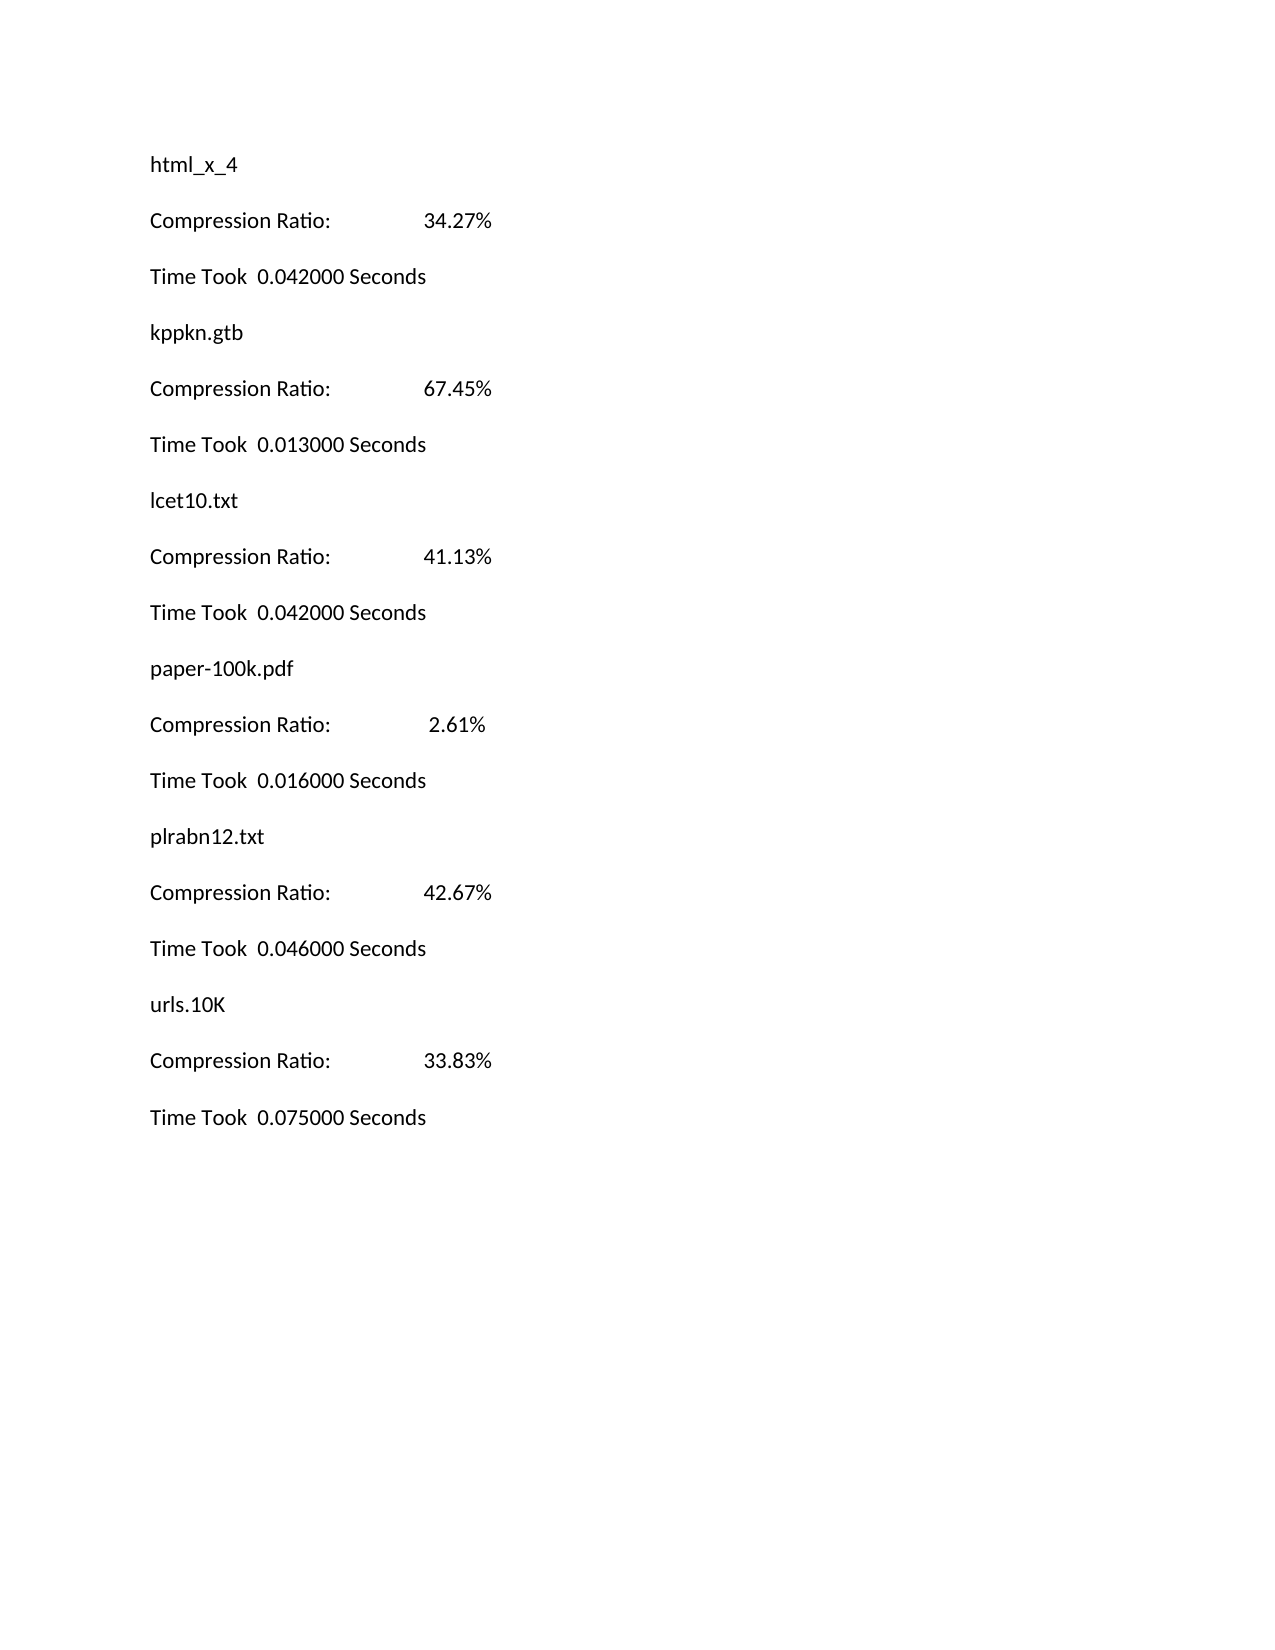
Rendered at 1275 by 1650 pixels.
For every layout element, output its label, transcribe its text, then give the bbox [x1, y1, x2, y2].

text Time Took 0.075000 Seconds [150, 1103, 1125, 1131]
text Compression Ratio: 42.67% [150, 878, 1125, 907]
text Time Took 0.016000 Seconds [150, 766, 1125, 794]
text Compression Ratio: 33.83% [150, 1047, 1125, 1075]
text urls.10K [150, 991, 1125, 1019]
text plrabn12.txt [150, 822, 1125, 851]
text lcet10.txt [150, 486, 1125, 514]
text paper-100k.pdf [150, 654, 1125, 682]
text Compression Ratio: 2.61% [150, 710, 1125, 738]
text html_x_4 [150, 150, 1125, 178]
text kppkn.gtb [150, 318, 1125, 346]
text Compression Ratio: 41.13% [150, 542, 1125, 570]
text Time Took 0.042000 Seconds [150, 262, 1125, 290]
text Time Took 0.042000 Seconds [150, 598, 1125, 626]
text Compression Ratio: 67.45% [150, 374, 1125, 402]
text Compression Ratio: 34.27% [150, 206, 1125, 234]
text Time Took 0.013000 Seconds [150, 430, 1125, 458]
text Time Took 0.046000 Seconds [150, 934, 1125, 963]
